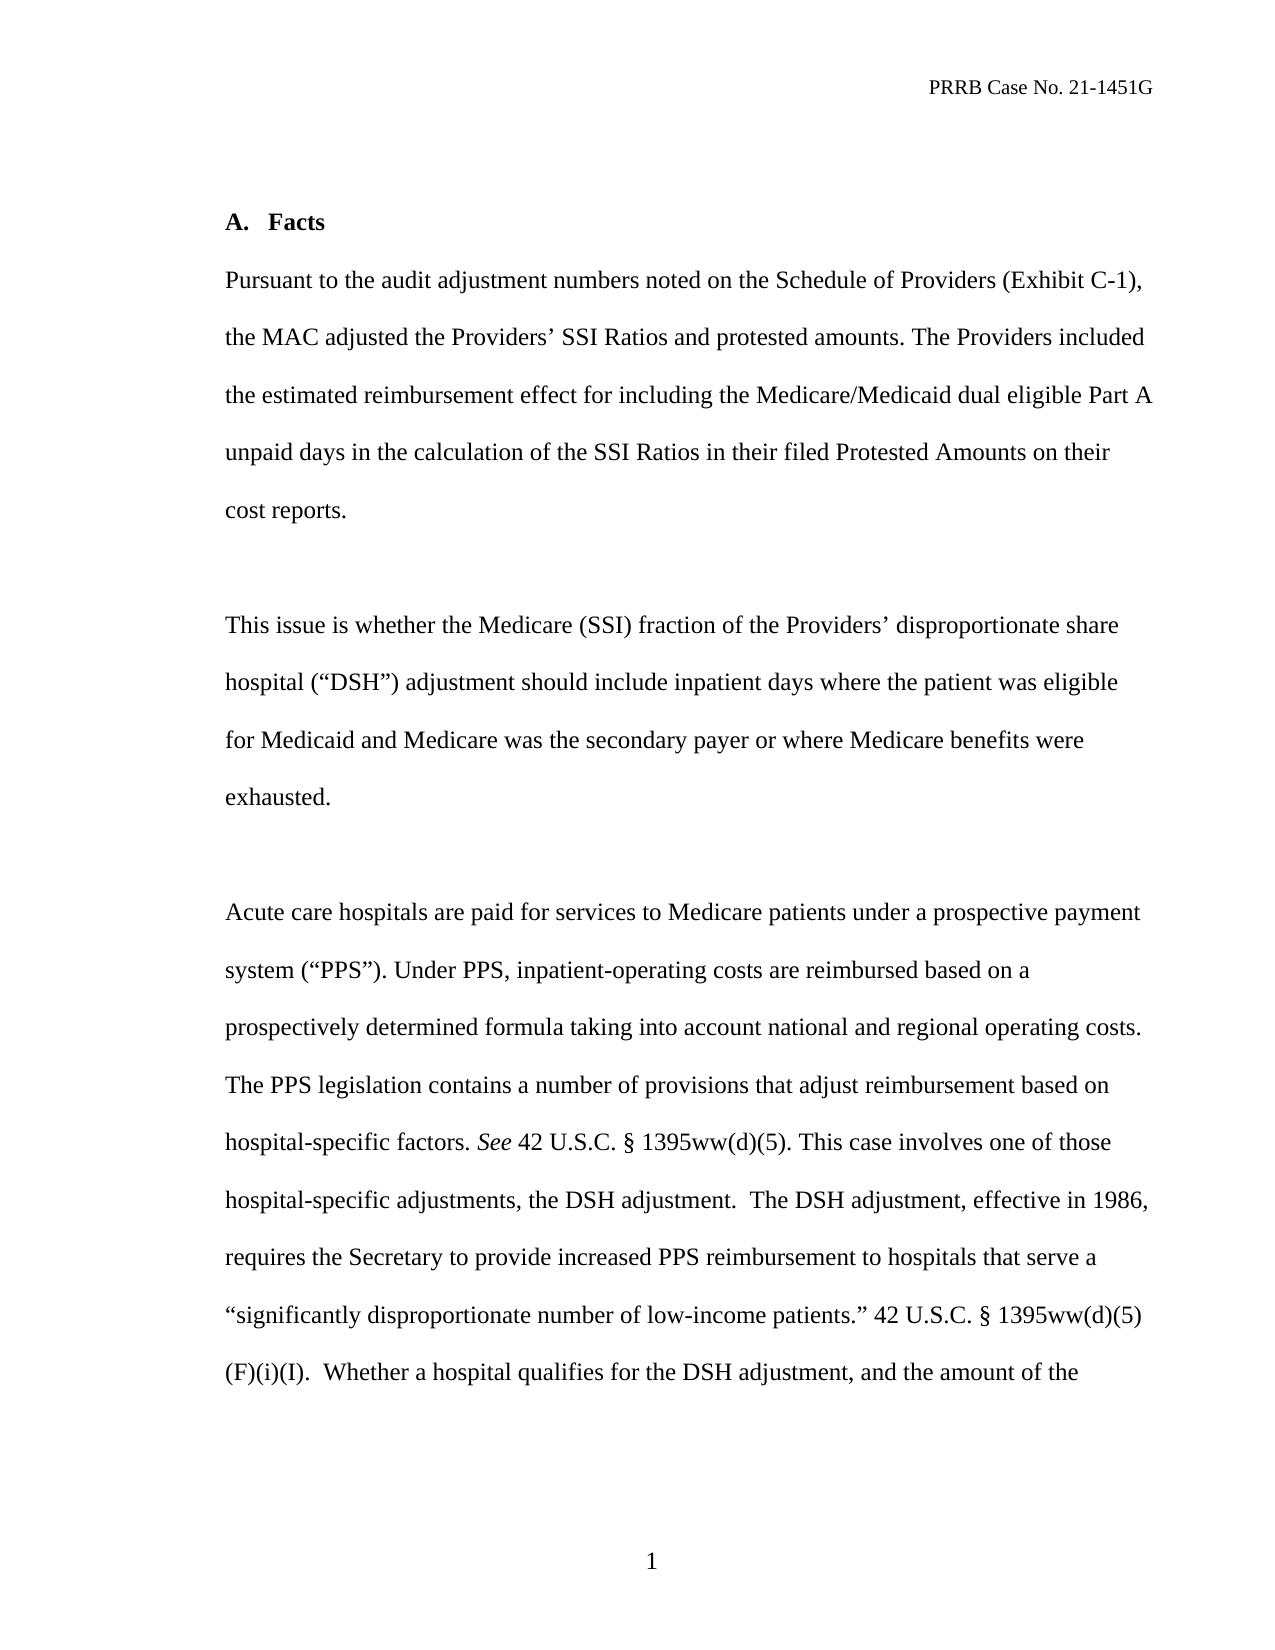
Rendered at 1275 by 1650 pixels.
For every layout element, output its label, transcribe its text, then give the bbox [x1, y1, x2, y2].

text A. Facts [225, 207, 1153, 236]
text This issue is whether the Medicare (SSI) fraction of the Providers’ disproportionate share hospital (“DSH”) adjustment should include inpatient days where the patient was eligible for Medicaid and Medicare was the secondary payer or where Medicare benefits were exhausted. [225, 610, 1153, 811]
text Pursuant to the audit adjustment numbers noted on the Schedule of Providers (Exhibit C-1), the MAC adjusted the Providers’ SSI Ratios and protested amounts. The Providers included the estimated reimbursement effect for including the Medicare/Medicaid dual eligible Part A unpaid days in the calculation of the SSI Ratios in their filed Protested Amounts on their cost reports. [225, 265, 1153, 524]
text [225, 897, 1153, 1386]
